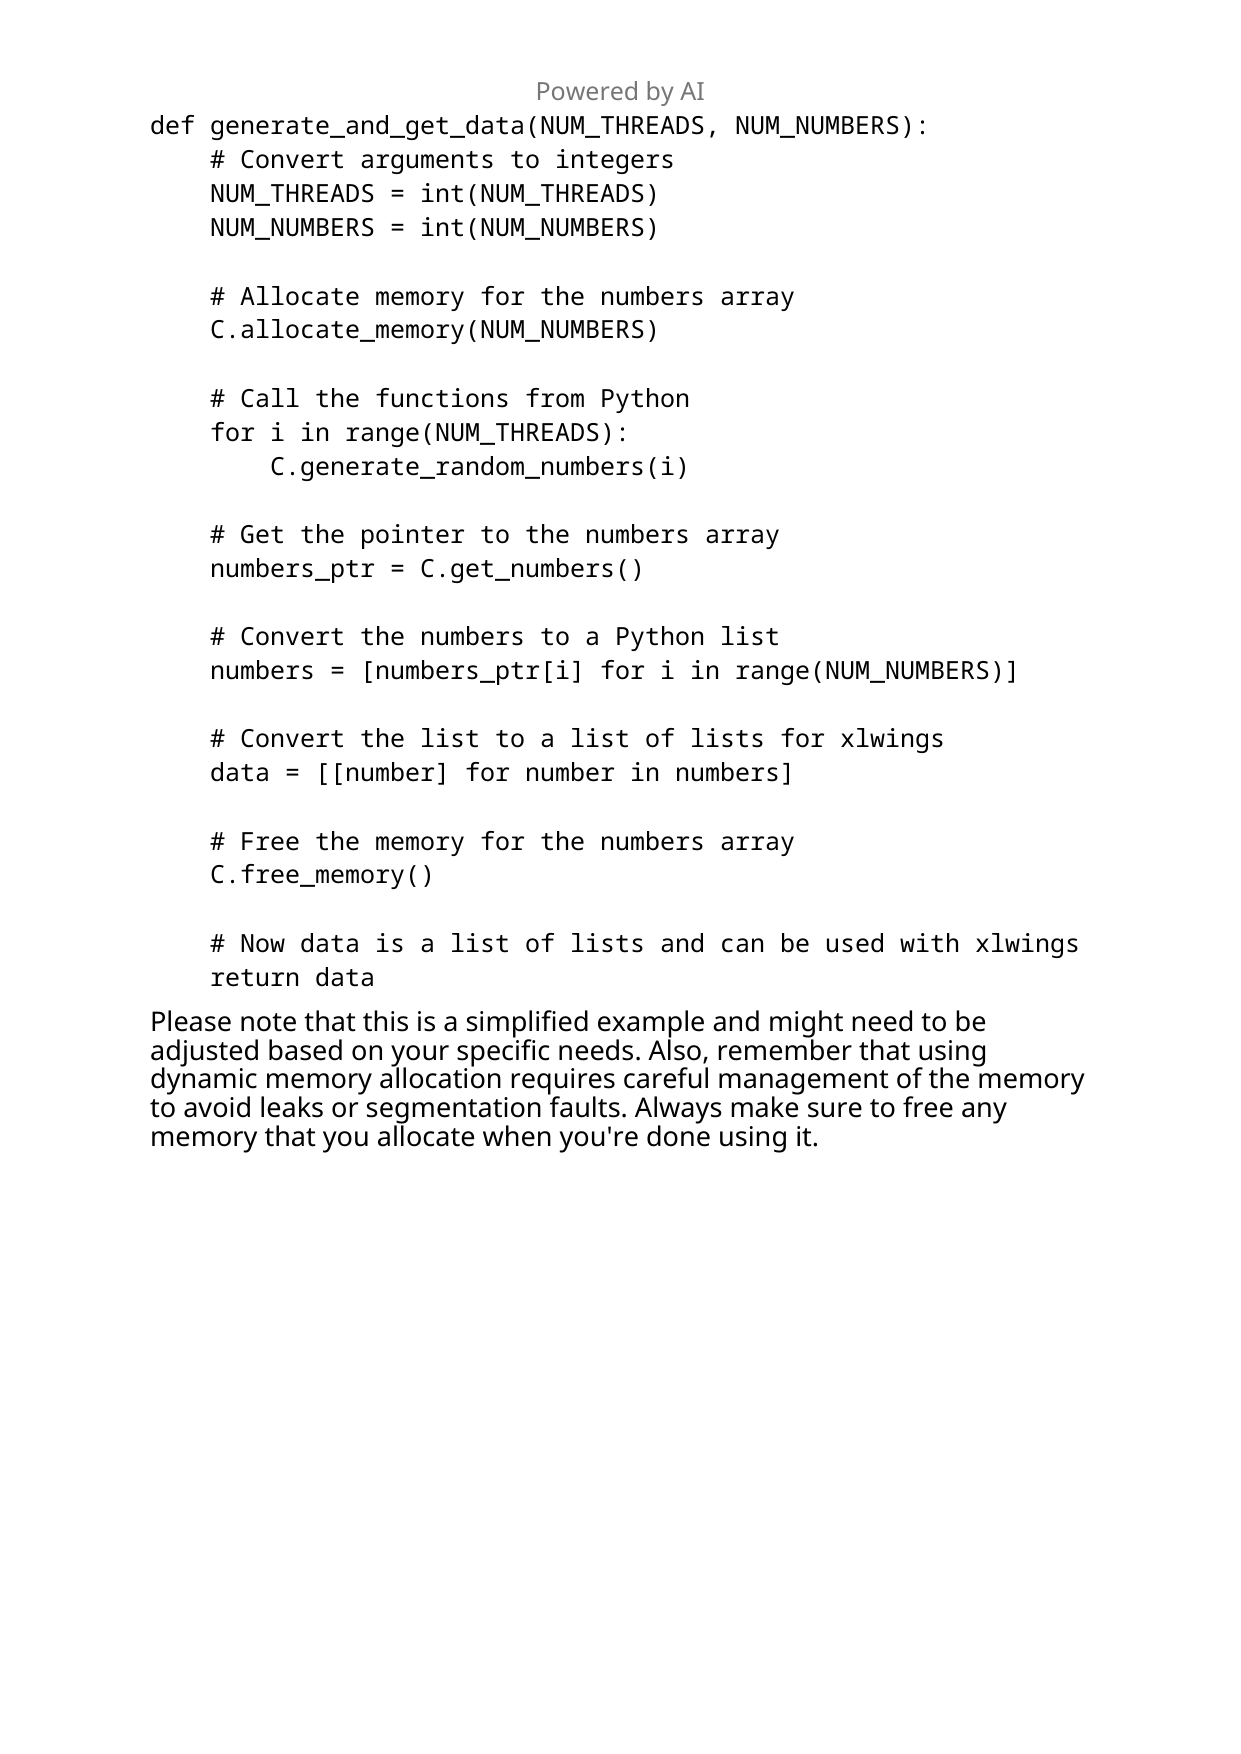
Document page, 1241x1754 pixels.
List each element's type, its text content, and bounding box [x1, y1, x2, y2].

text NUM_NUMBERS = int(NUM_NUMBERS) [150, 210, 1090, 244]
text C.allocate_memory(NUM_NUMBERS) [150, 312, 1090, 346]
text # Get the pointer to the numbers array [150, 517, 1090, 551]
text C.generate_random_numbers(i) [150, 448, 1090, 482]
text C.free_memory() [150, 857, 1090, 891]
text numbers_ptr = C.get_numbers() [150, 551, 1090, 585]
text return data [150, 959, 1090, 993]
text Please note that this is a simplified example and might need to be adjusted based on your specific needs. Also, remember that using dynamic memory allocation requires careful management of the memory to avoid leaks or segmentation faults. Always make sure to free any memory that you allocate when you're done using it. [150, 1008, 1090, 1152]
text # Convert arguments to integers [150, 142, 1090, 176]
text # Allocate memory for the numbers array [150, 278, 1090, 312]
text # Convert the list to a list of lists for xlwings [150, 721, 1090, 755]
text for i in range(NUM_THREADS): [150, 414, 1090, 448]
text numbers = [numbers_ptr[i] for i in range(NUM_NUMBERS)] [150, 653, 1090, 687]
text # Call the functions from Python [150, 380, 1090, 414]
text def generate_and_get_data(NUM_THREADS, NUM_NUMBERS): [150, 108, 1090, 142]
text NUM_THREADS = int(NUM_THREADS) [150, 176, 1090, 210]
text # Convert the numbers to a Python list [150, 619, 1090, 653]
text data = [[number] for number in numbers] [150, 755, 1090, 789]
text # Free the memory for the numbers array [150, 823, 1090, 857]
text # Now data is a list of lists and can be used with xlwings [150, 925, 1090, 959]
